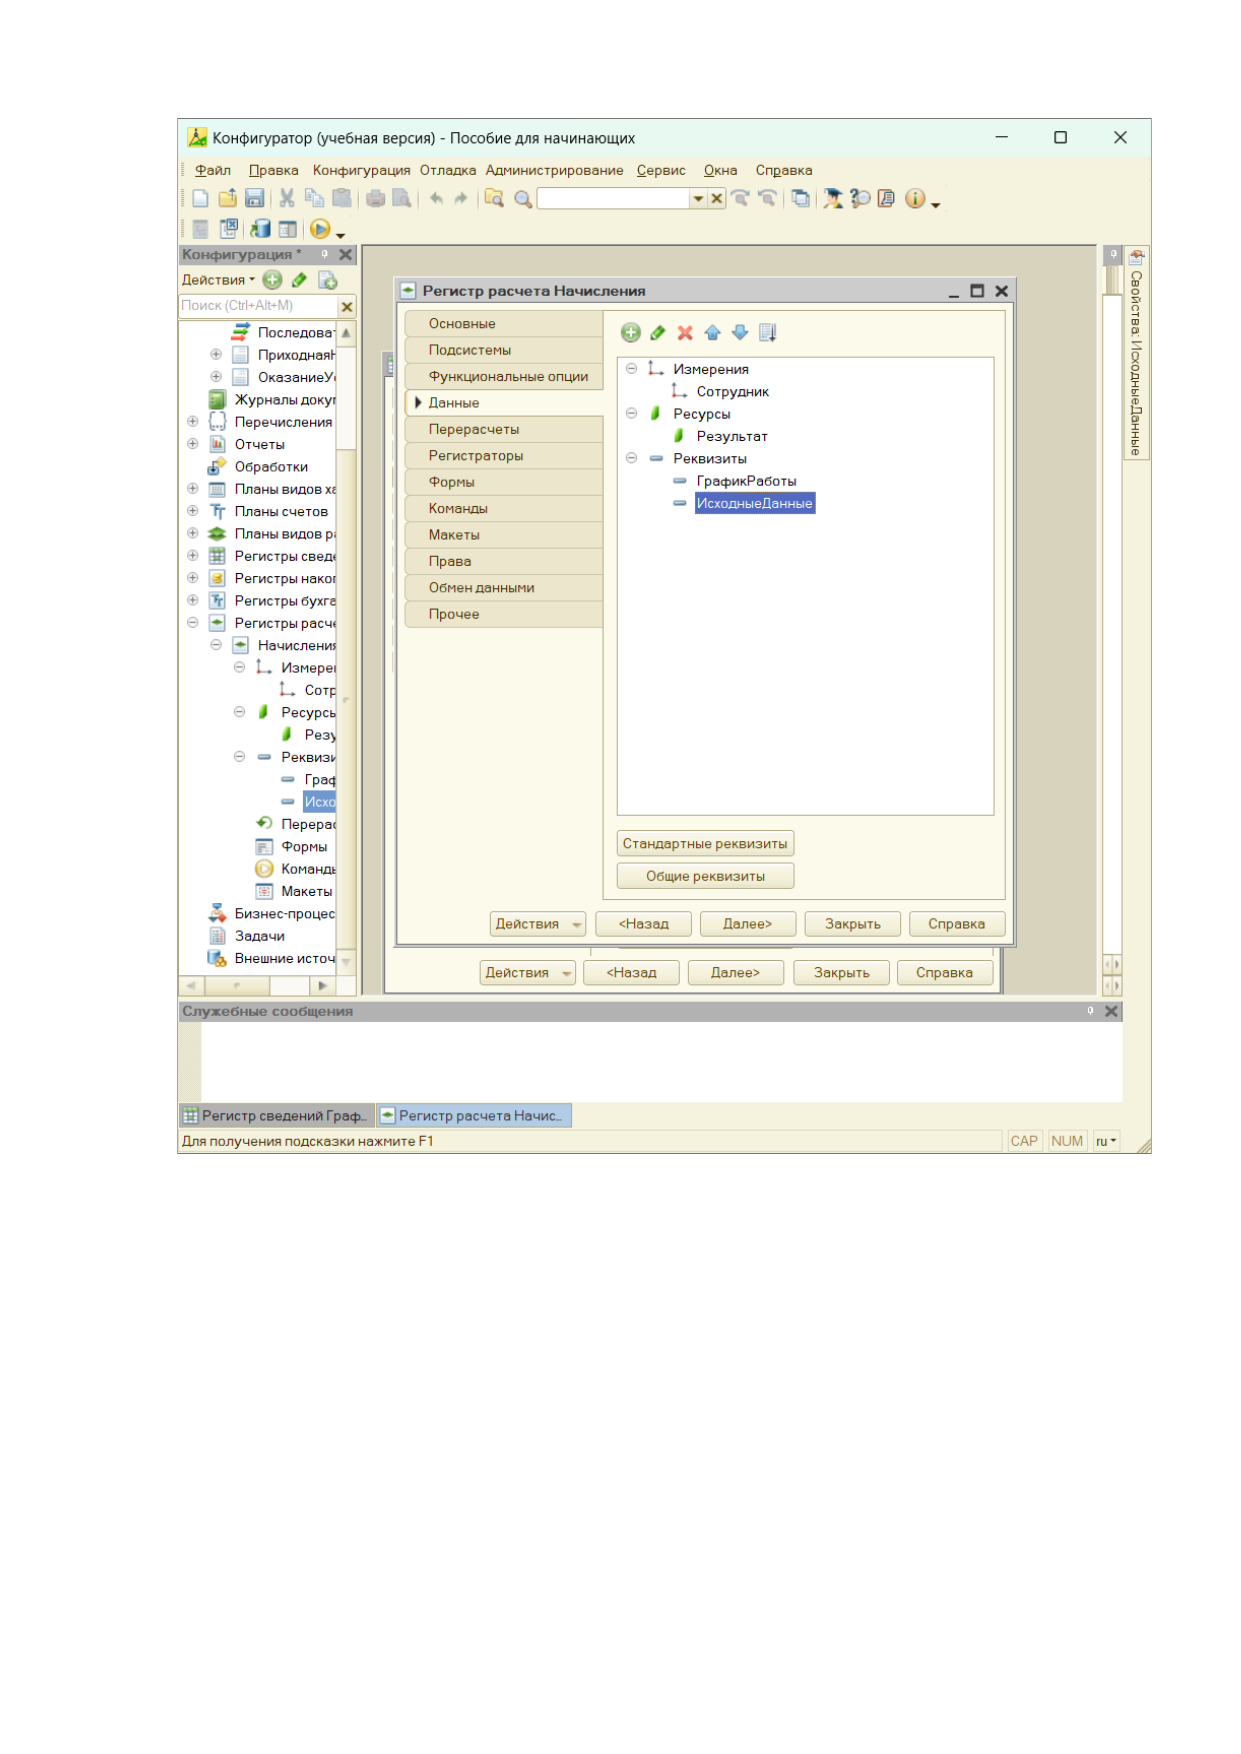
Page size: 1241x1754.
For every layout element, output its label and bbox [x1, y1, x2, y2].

picture [177, 118, 1152, 1154]
